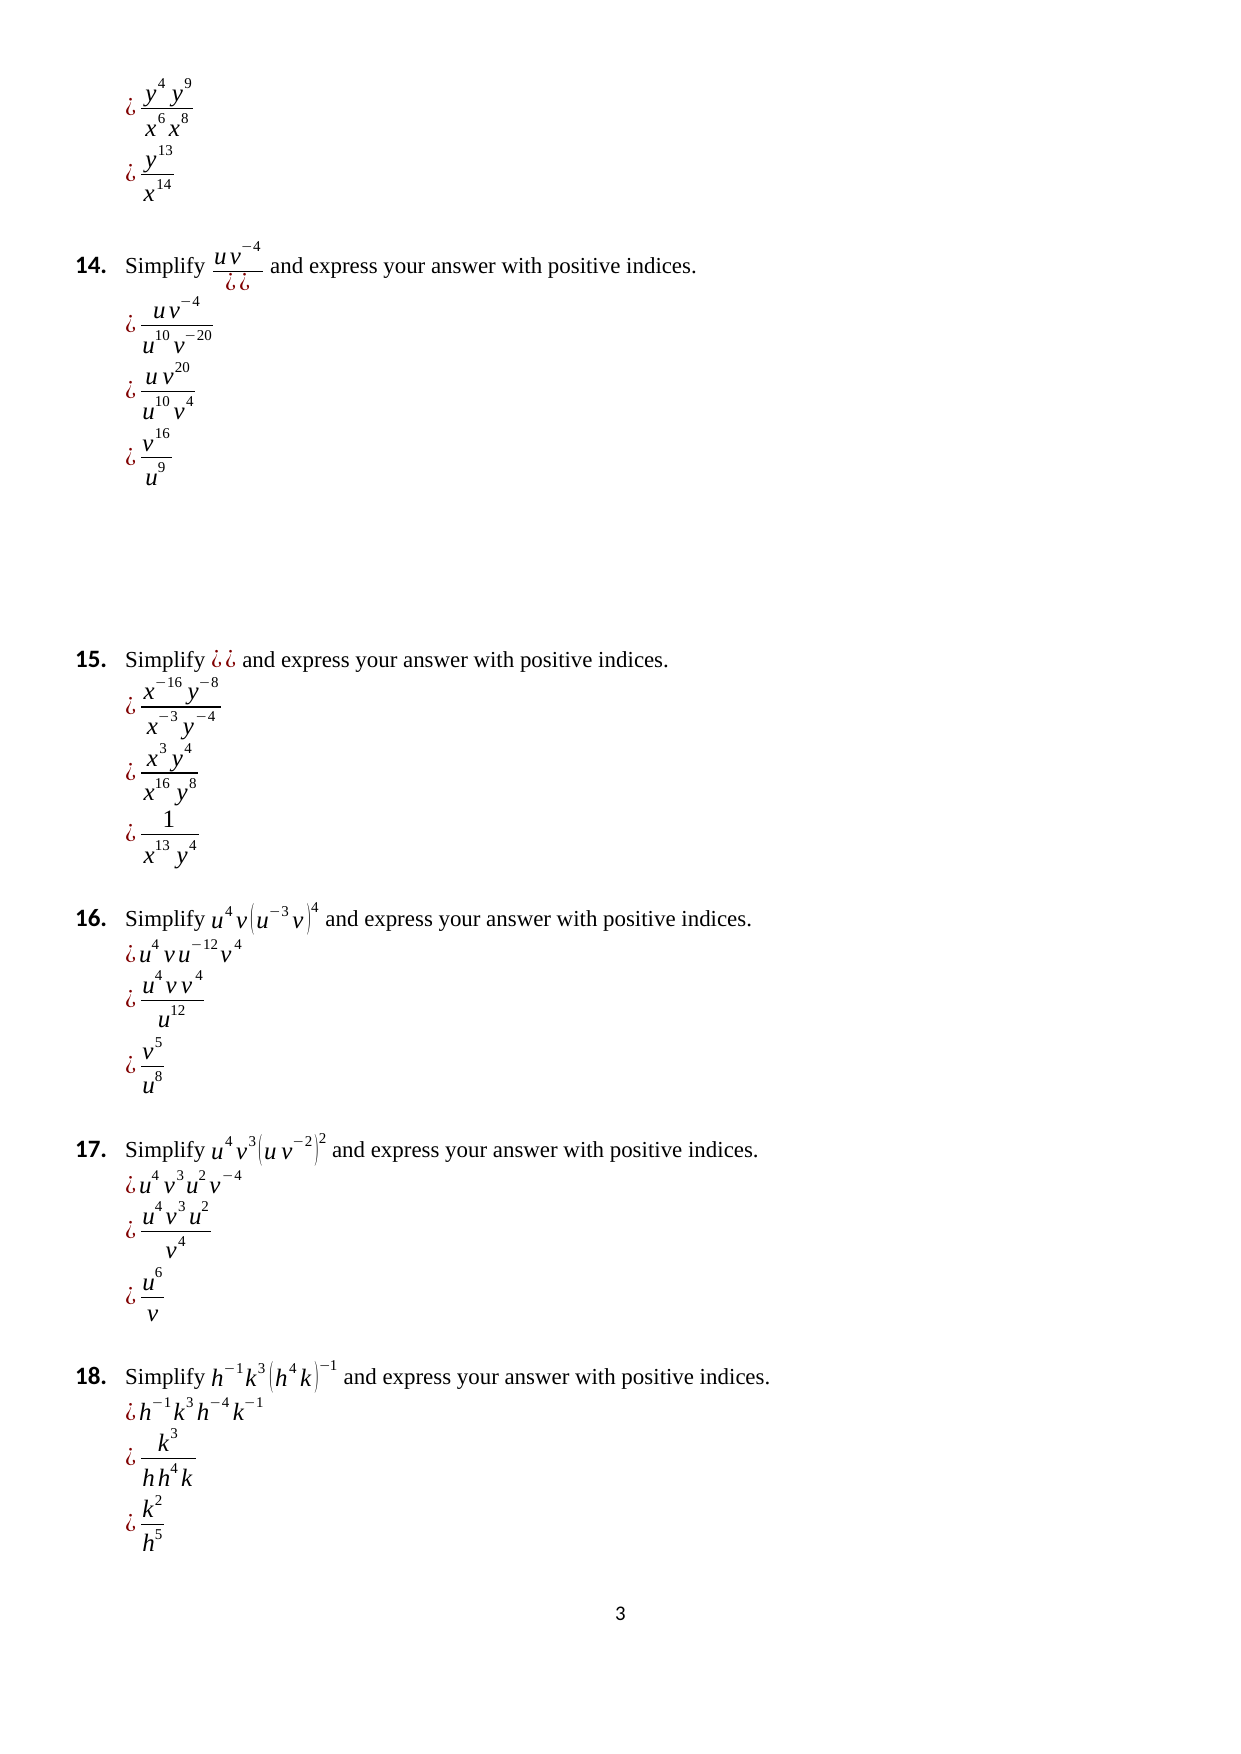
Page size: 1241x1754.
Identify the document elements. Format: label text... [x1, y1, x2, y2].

list Simplify and express your answer with positive indices. [75, 899, 1165, 936]
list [75, 1357, 1165, 1394]
list Simplify and express your answer with positive indices. [75, 1129, 1165, 1167]
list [75, 238, 1165, 292]
list Simplify and express your answer with positive indices. [75, 643, 1165, 673]
